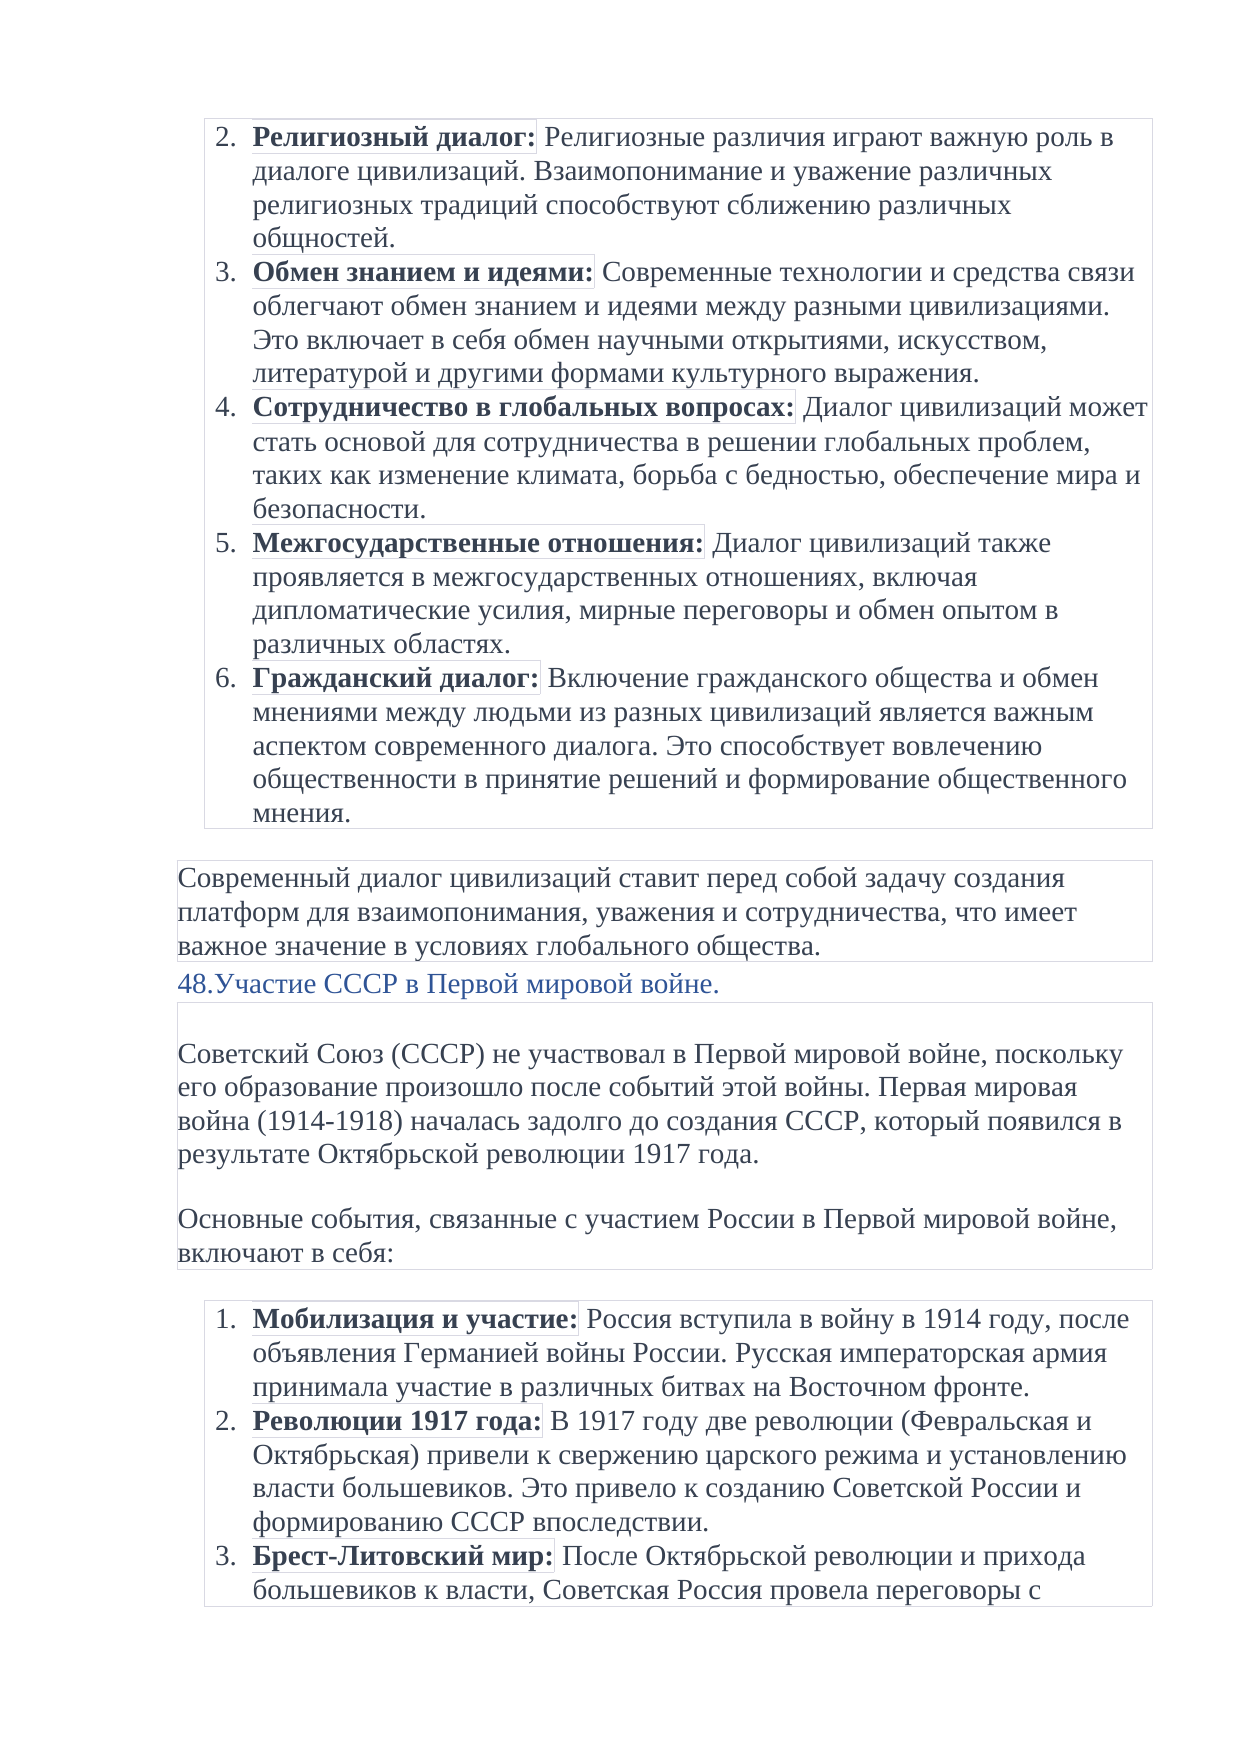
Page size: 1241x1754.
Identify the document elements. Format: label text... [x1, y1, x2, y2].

list Гражданский диалог: Включение гражданского общества и обмен мнениями между людьми из разных цивилизаций является важным аспектом современного диалога. Это способствует вовлечению общественности в принятие решений и формирование общественного мнения. [205, 659, 1152, 828]
list Религиозный диалог: Религиозные различия играют важную роль в диалоге цивилизаций. Взаимопонимание и уважение различных религиозных традиций способствуют сближению различных общностей. [205, 119, 1152, 253]
text Современный диалог цивилизаций ставит перед собой задачу создания платформ для взаимопонимания, уважения и сотрудничества, что имеет важное значение в условиях глобального общества. [178, 861, 1152, 961]
list Революции 1917 года: В 1917 году две революции (Февральская и Октябрьская) привели к свержению царского режима и установлению власти большевиков. Это привело к созданию Советской России и формированию СССР впоследствии. [205, 1402, 1152, 1537]
list Сотрудничество в глобальных вопросах: Диалог цивилизаций может стать основой для сотрудничества в решении глобальных проблем, таких как изменение климата, борьба с бедностью, обеспечение мира и безопасности. [205, 388, 1152, 524]
list Межгосударственные отношения: Диалог цивилизаций также проявляется в межгосударственных отношениях, включая дипломатические усилия, мирные переговоры и обмен опытом в различных областях. [205, 524, 1152, 659]
list Мобилизация и участие: Россия вступила в войну в 1914 году, после объявления Германией войны России. Русская императорская армия принимала участие в различных битвах на Восточном фронте. [205, 1301, 1152, 1402]
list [205, 1537, 1152, 1606]
list Обмен знанием и идеями: Современные технологии и средства связи облегчают обмен знанием и идеями между разными цивилизациями. Это включает в себя обмен научными открытиями, искусством, литературой и другими формами культурного выражения. [205, 253, 1152, 388]
text Советский Союз (СССР) не участвовал в Первой мировой войне, поскольку его образование произошло после событий этой войны. Первая мировая война (1914-1918) началась задолго до создания СССР, который появился в результате Октябрьской революции 1917 года. [178, 1003, 1152, 1170]
subtitle 48.Участие СССР в Первой мировой войне. [177, 966, 1152, 999]
text Основные события, связанные с участием России в Первой мировой войне, включают в себя: [178, 1201, 1152, 1269]
